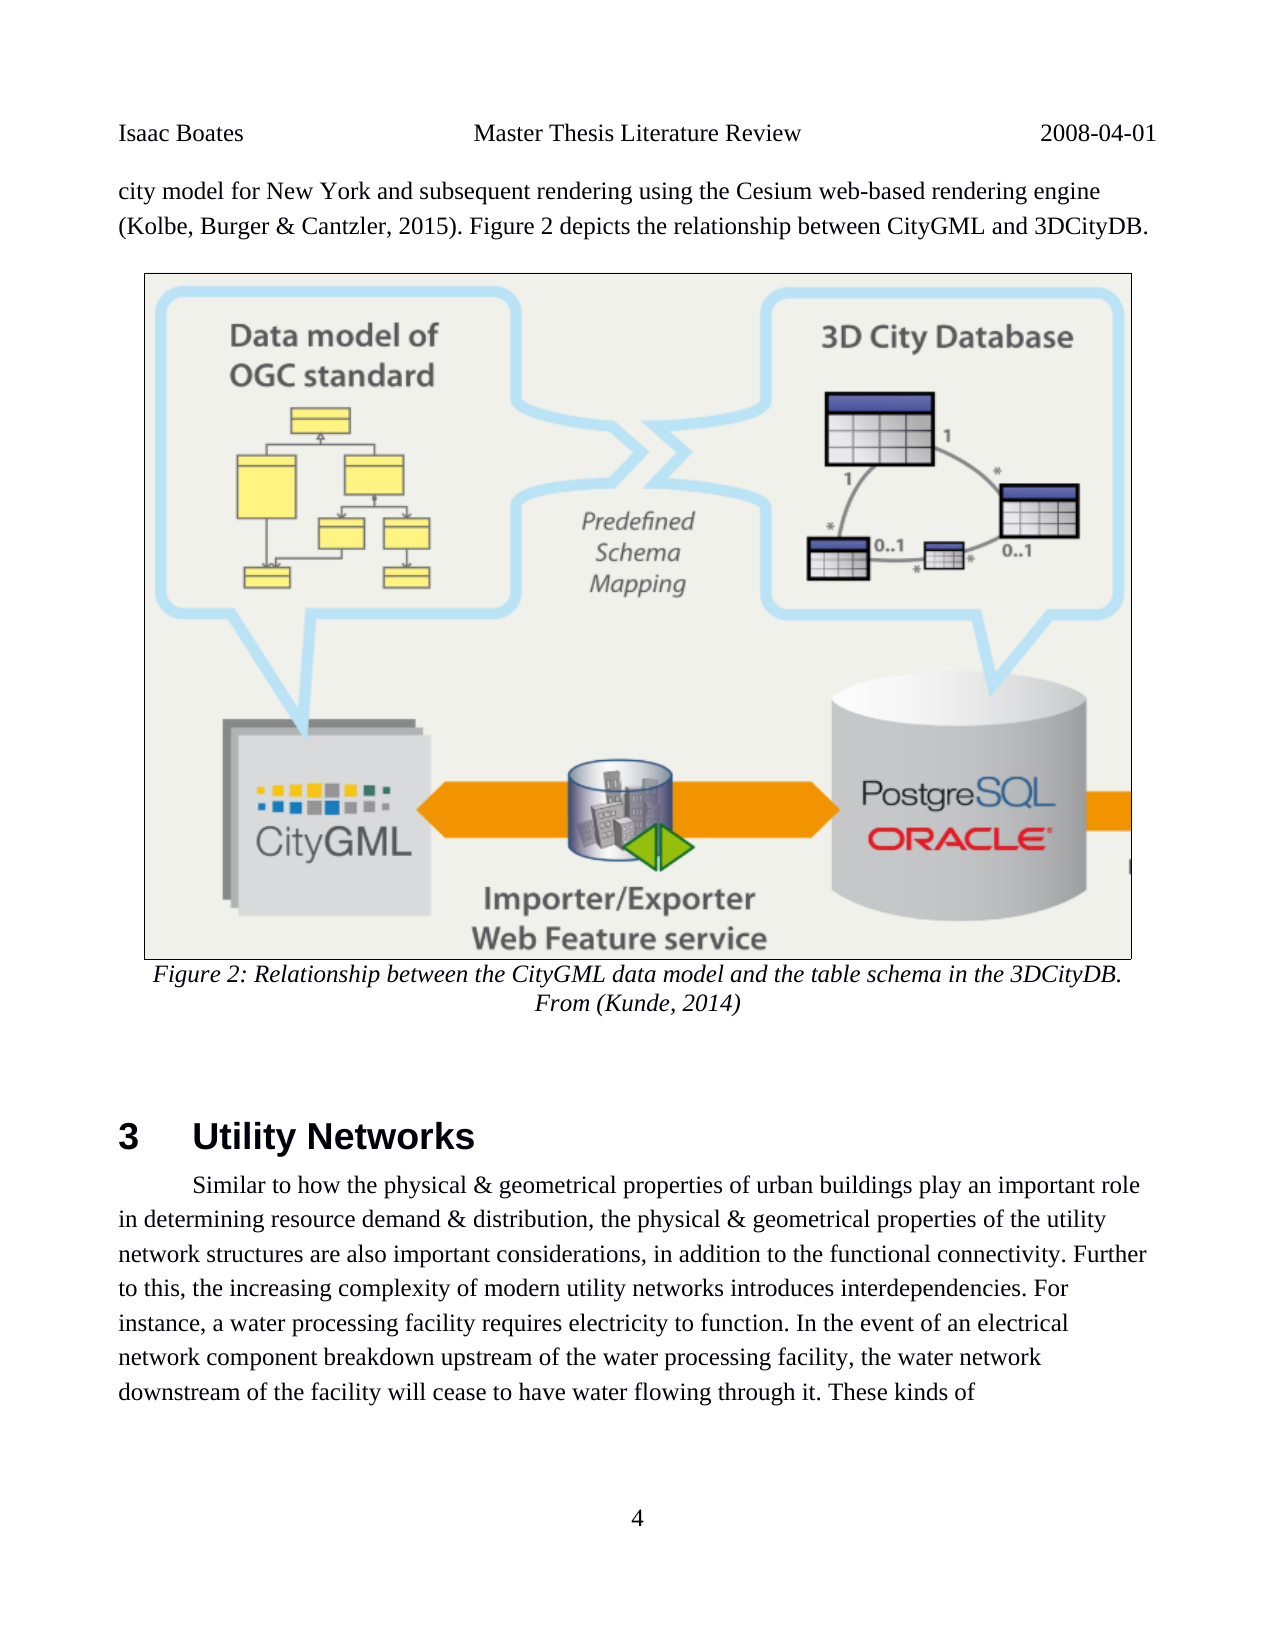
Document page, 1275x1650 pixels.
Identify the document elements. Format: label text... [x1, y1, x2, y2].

picture [145, 274, 1131, 959]
subtitle 3 Utility Networks [118, 1114, 1157, 1157]
